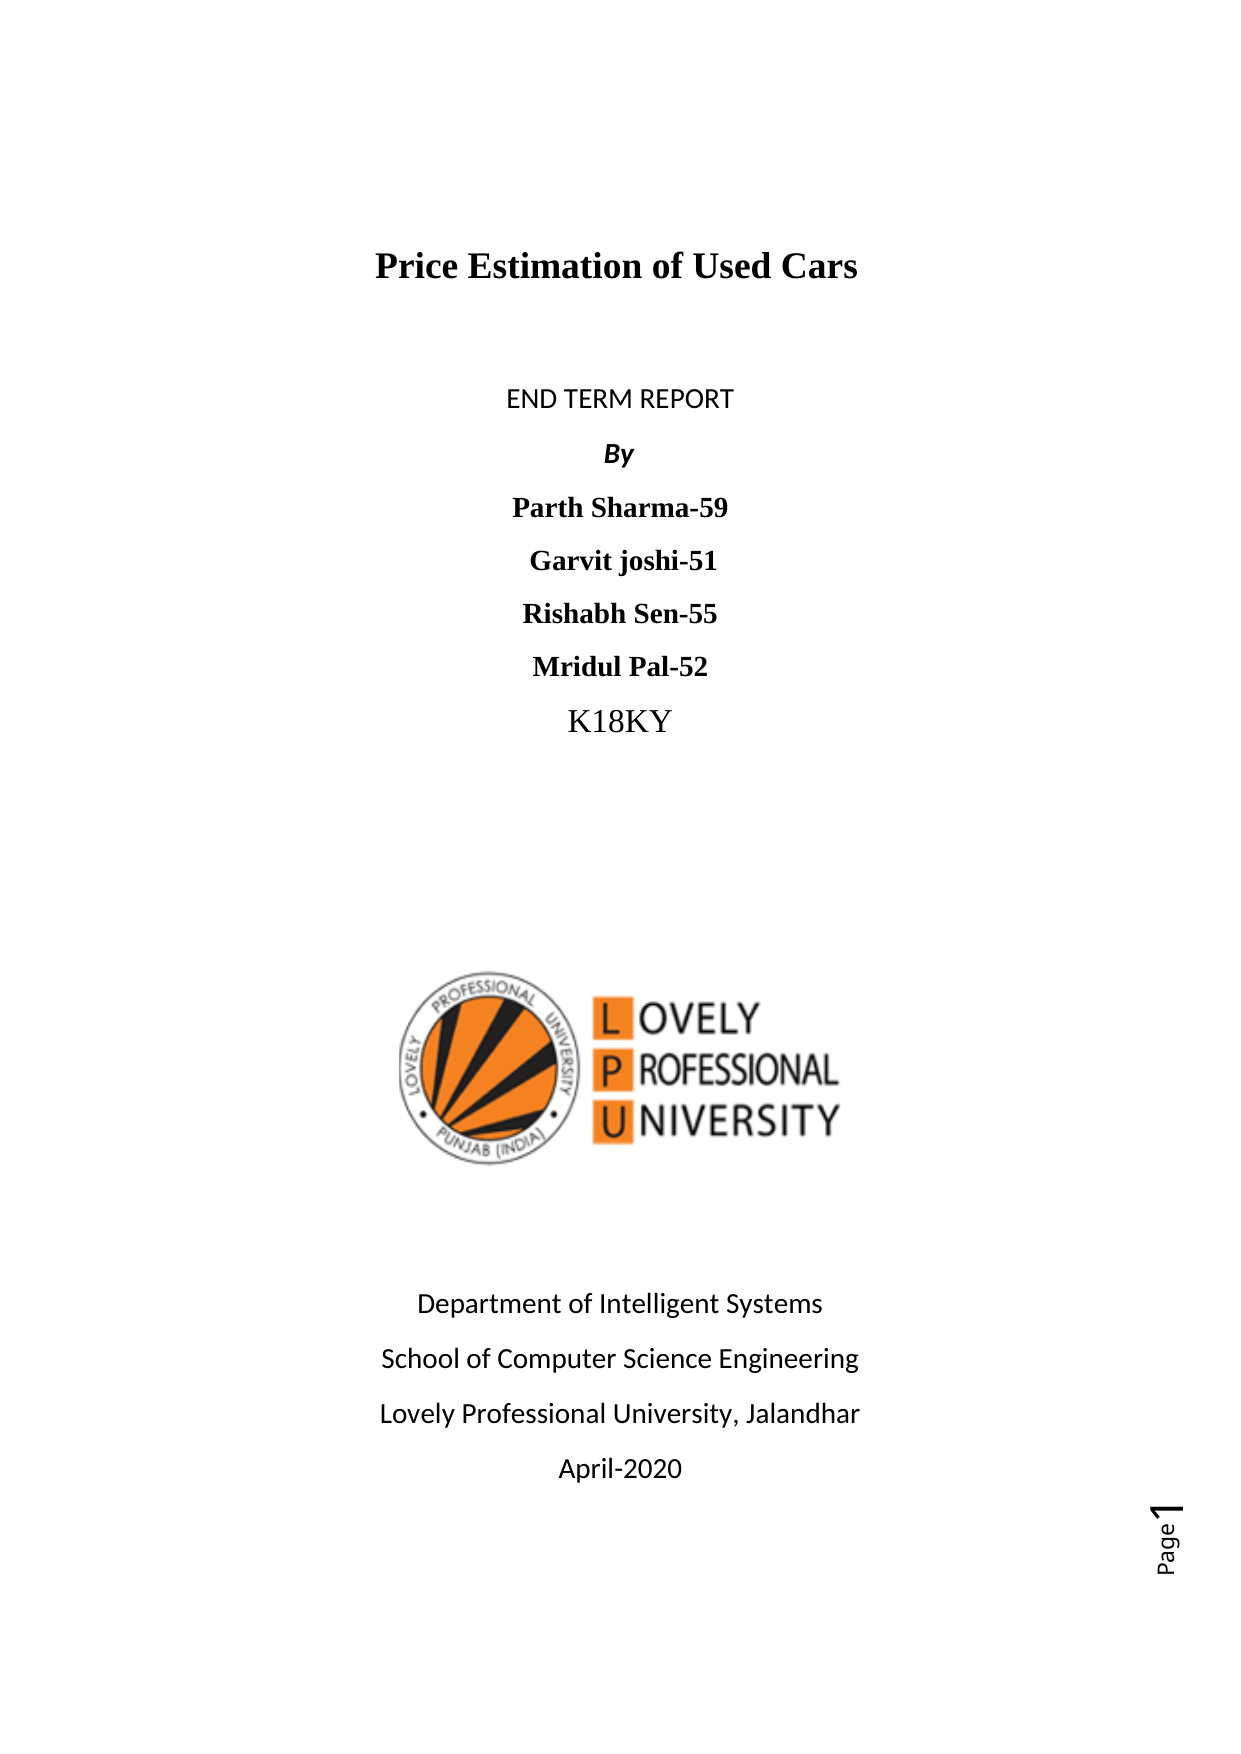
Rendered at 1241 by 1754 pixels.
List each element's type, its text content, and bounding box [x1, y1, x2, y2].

text Price Estimation of Used Cars [300, 244, 1090, 287]
text April-2020 [150, 1450, 1090, 1486]
text Lovely Professional University, Jalandhar [150, 1395, 1090, 1431]
text Mridul Pal-52 [150, 649, 1090, 682]
text Department of Intelligent Systems [150, 1285, 1090, 1321]
text Parth Sharma-59 [150, 490, 1090, 524]
text School of Computer Science Engineering [150, 1340, 1090, 1376]
text END TERM REPORT [150, 380, 1090, 416]
text By [150, 435, 1090, 471]
picture [398, 925, 842, 1212]
text Garvit joshi-51 [150, 543, 1090, 577]
text Rishabh Sen-55 [150, 596, 1090, 629]
text K18KY [150, 702, 1090, 740]
